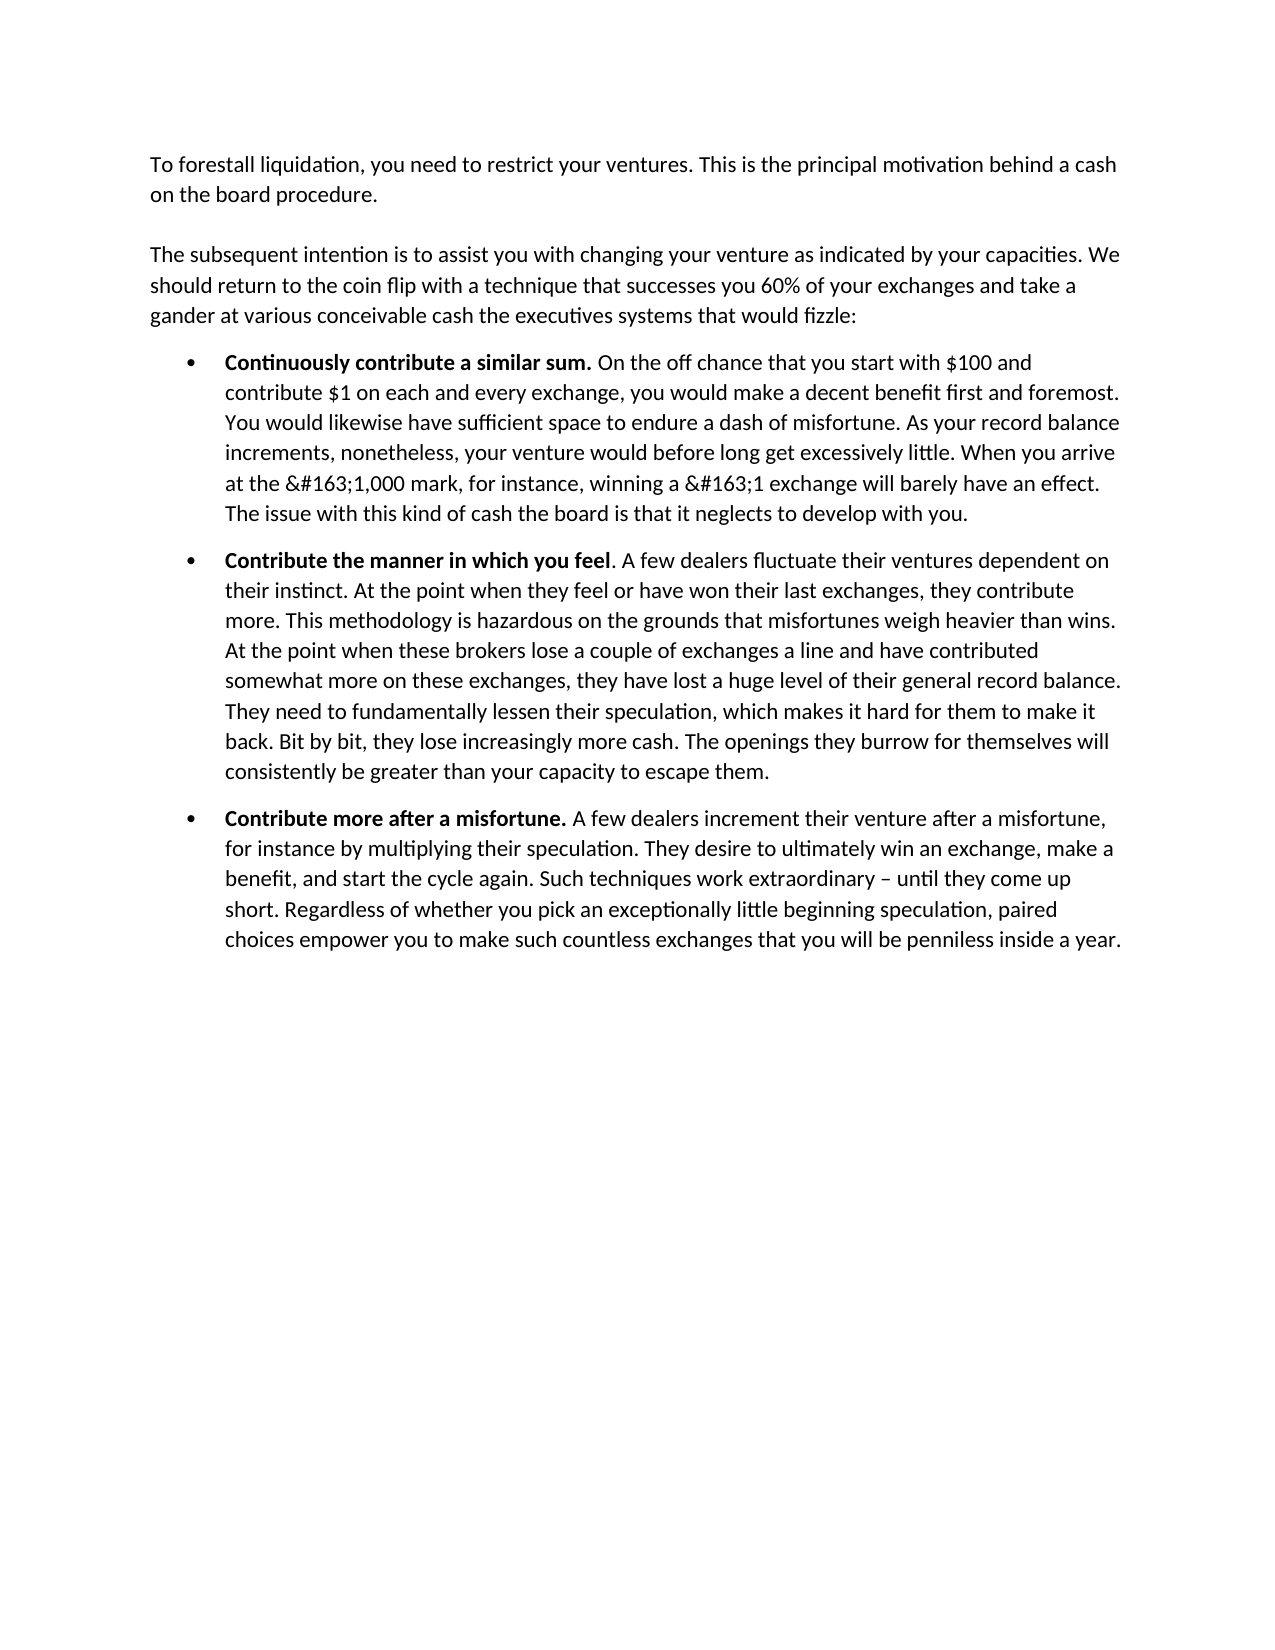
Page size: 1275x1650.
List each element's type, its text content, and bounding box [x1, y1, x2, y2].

text To forestall liquidation, you need to restrict your ventures. This is the principal motivation behind a cash on the board procedure. The subsequent intention is to assist you with changing your venture as indicated by your capacities. We should return to the coin flip with a technique that successes you 60% of your exchanges and take a gander at various conceivable cash the executives systems that would fizzle: [150, 150, 1125, 329]
list Contribute more after a misfortune. A few dealers increment their venture after a misfortune, for instance by multiplying their speculation. They desire to ultimately win an exchange, make a benefit, and start the cycle again. Such techniques work extraordinary – until they come up short. Regardless of whether you pick an exceptionally little beginning speculation, paired choices empower you to make such countless exchanges that you will be penniless inside a year. [187, 804, 1125, 953]
list Continuously contribute a similar sum. On the off chance that you start with $100 and contribute $1 on each and every exchange, you would make a decent benefit first and foremost. You would likewise have sufficient space to endure a dash of misfortune. As your record balance increments, nonetheless, your venture would before long get excessively little. When you arrive at the &#163;1,000 mark, for instance, winning a &#163;1 exchange will barely have an effect. The issue with this kind of cash the board is that it neglects to develop with you. [187, 348, 1125, 527]
list Contribute the manner in which you feel. A few dealers fluctuate their ventures dependent on their instinct. At the point when they feel or have won their last exchanges, they contribute more. This methodology is hazardous on the grounds that misfortunes weigh heavier than wins. At the point when these brokers lose a couple of exchanges a line and have contributed somewhat more on these exchanges, they have lost a huge level of their general record balance. They need to fundamentally lessen their speculation, which makes it hard for them to make it back. Bit by bit, they lose increasingly more cash. The openings they burrow for themselves will consistently be greater than your capacity to escape them. [187, 546, 1125, 785]
